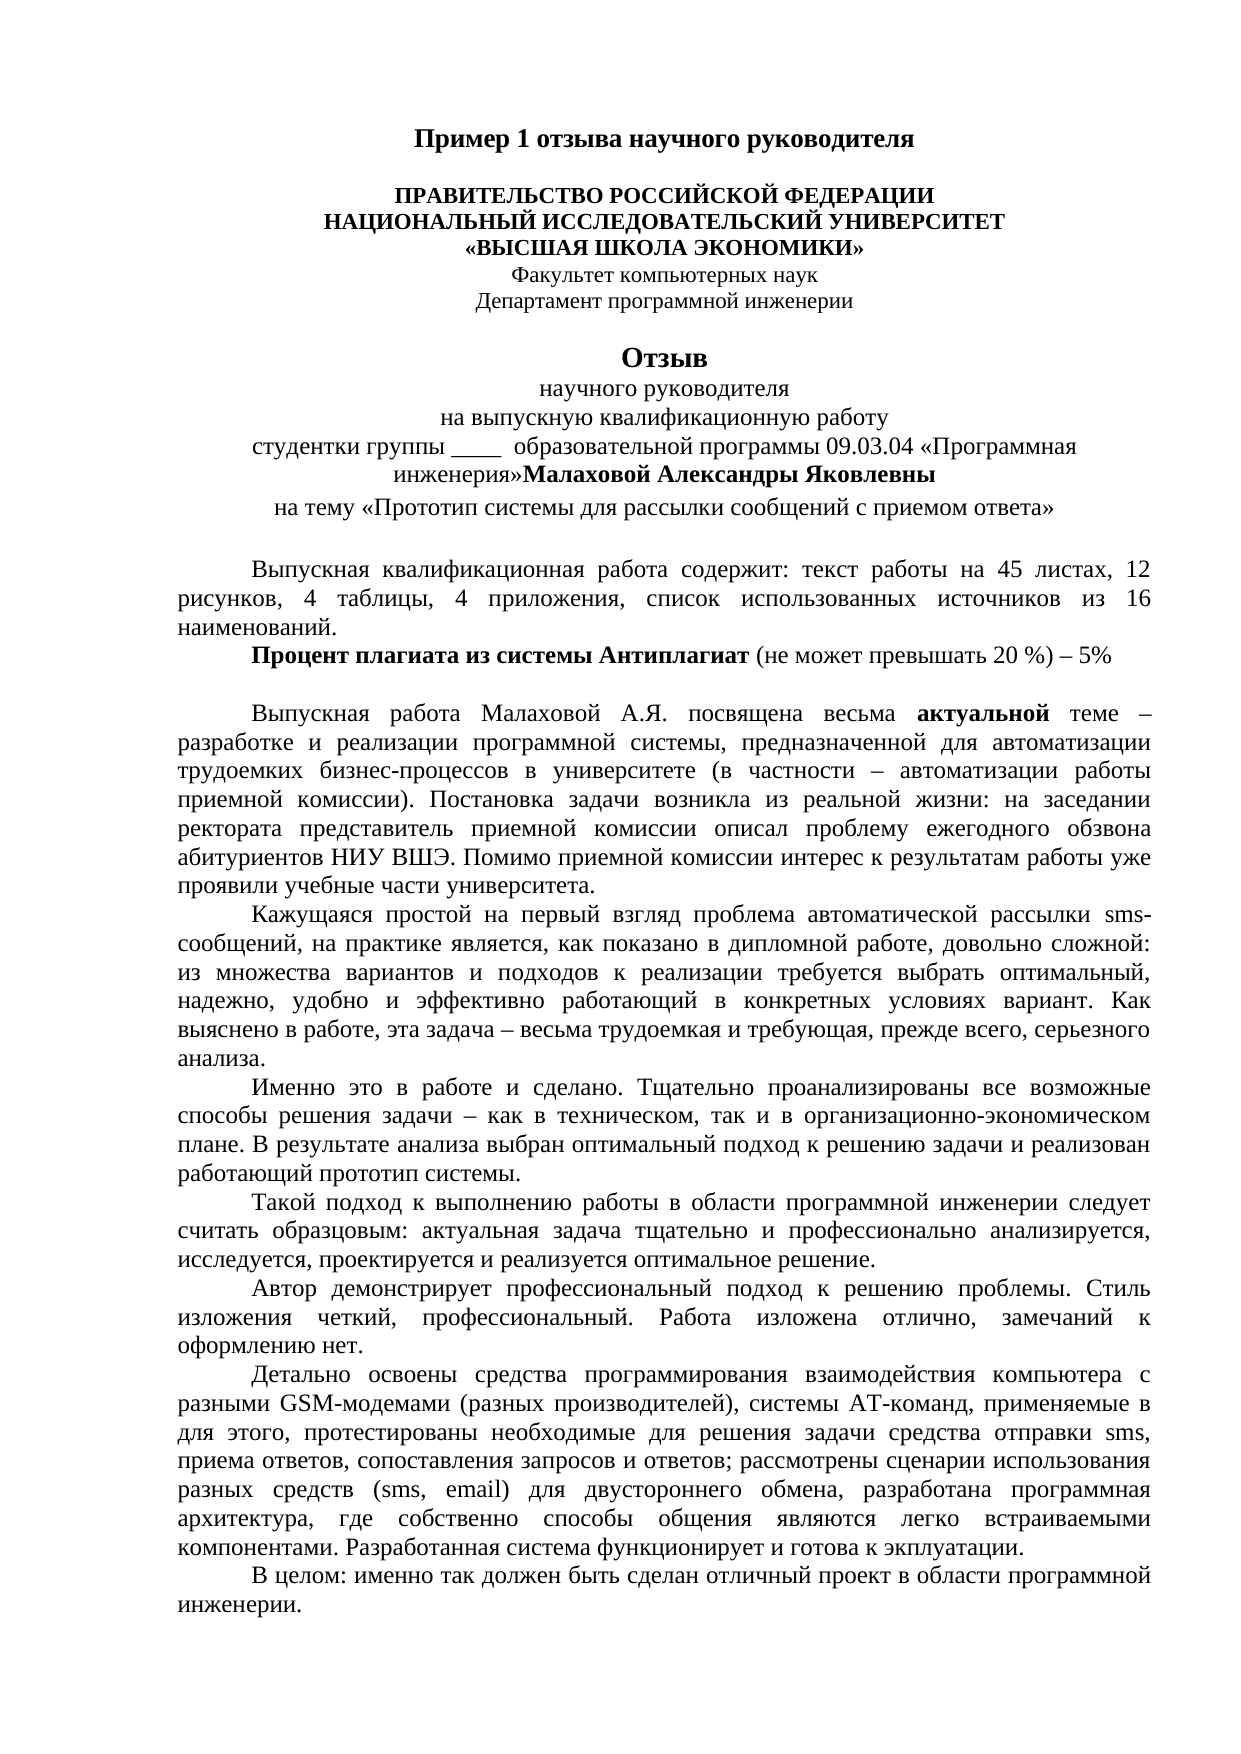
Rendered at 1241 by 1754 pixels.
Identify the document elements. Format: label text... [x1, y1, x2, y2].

text Кажущаяся простой на первый взгляд проблема автоматической рассылки sms-сообщений, на практике является, как показано в дипломной работе, довольно сложной: из множества вариантов и подходов к реализации требуется выбрать оптимальный, надежно, удобно и эффективно работающий в конкретных условиях вариант. Как выяснено в работе, эта задача – весьма трудоемкая и требующая, прежде всего, серьезного анализа. [177, 899, 1152, 1072]
text научного руководителя [177, 373, 1152, 402]
text Именно это в работе и сделано. Тщательно проанализированы все возможные способы решения задачи – как в техническом, так и в организационно-экономическом плане. В результате анализа выбран оптимальный подход к решению задачи и реализован работающий прототип системы. [177, 1072, 1152, 1187]
text Автор демонстрирует профессиональный подход к решению проблемы. Стиль изложения четкий, профессиональный. Работа изложена отлично, замечаний к оформлению нет. [177, 1273, 1152, 1359]
text Такой подход к выполнению работы в области программной инженерии следует считать образцовым: актуальная задача тщательно и профессионально анализируется, исследуется, проектируется и реализуется оптимальное решение. [177, 1187, 1152, 1273]
text Пример 1 отзыва научного руководителя [177, 122, 1152, 153]
text Выпускная работа Малаховой А.Я. посвящена весьма актуальной теме – разработке и реализации программной системы, предназначенной для автоматизации трудоемких бизнес-процессов в университете (в частности – автоматизации работы приемной комиссии). Постановка задачи возникла из реальной жизни: на заседании ректората представитель приемной комиссии описал проблему ежегодного обзвона абитуриентов НИУ ВШЭ. Помимо приемной комиссии интерес к результатам работы уже проявили учебные части университета. [177, 698, 1152, 899]
text «ВЫСШАЯ ШКОЛА ЭКОНОМИКИ» [177, 234, 1152, 261]
text на выпускную квалификационную работу [177, 402, 1152, 431]
text В целом: именно так должен быть сделан отличный проект в области программной инженерии. [177, 1561, 1152, 1618]
text Отзыв [177, 340, 1152, 373]
text Выпускная квалификационная работа содержит: текст работы на 45 листах, 12 рисунков, 4 таблицы, 4 приложения, список использованных источников из 16 наименований. [177, 554, 1152, 641]
text студентки группы ____ образовательной программы 09.03.04 «Программная инженерия»Малаховой Александры Яковлевны [177, 431, 1152, 488]
text Департамент программной инженерии [177, 287, 1152, 313]
text ПРАВИТЕЛЬСТВО РОССИЙСКОЙ ФЕДЕРАЦИИ [177, 182, 1152, 208]
text на тему «Прототип системы для рассылки сообщений с приемом ответа» [177, 492, 1152, 521]
text Процент плагиата из системы Антиплагиат (не может превышать 20 %) – 5% [177, 641, 1152, 669]
text НАЦИОНАЛЬНЫЙ ИССЛЕДОВАТЕЛЬСКИЙ УНИВЕРСИТЕТ [177, 208, 1152, 234]
text Детально освоены средства программирования взаимодействия компьютера с разными GSM-модемами (разных производителей), системы AT-команд, применяемые в для этого, протестированы необходимые для решения задачи средства отправки sms, приема ответов, сопоставления запросов и ответов; рассмотрены сценарии использования разных средств (sms, email) для двустороннего обмена, разработана программная архитектура, где собственно способы общения являются легко встраиваемыми компонентами. Разработанная система функционирует и готова к экплуатации. [177, 1359, 1152, 1561]
text Факультет компьютерных наук [177, 261, 1152, 287]
